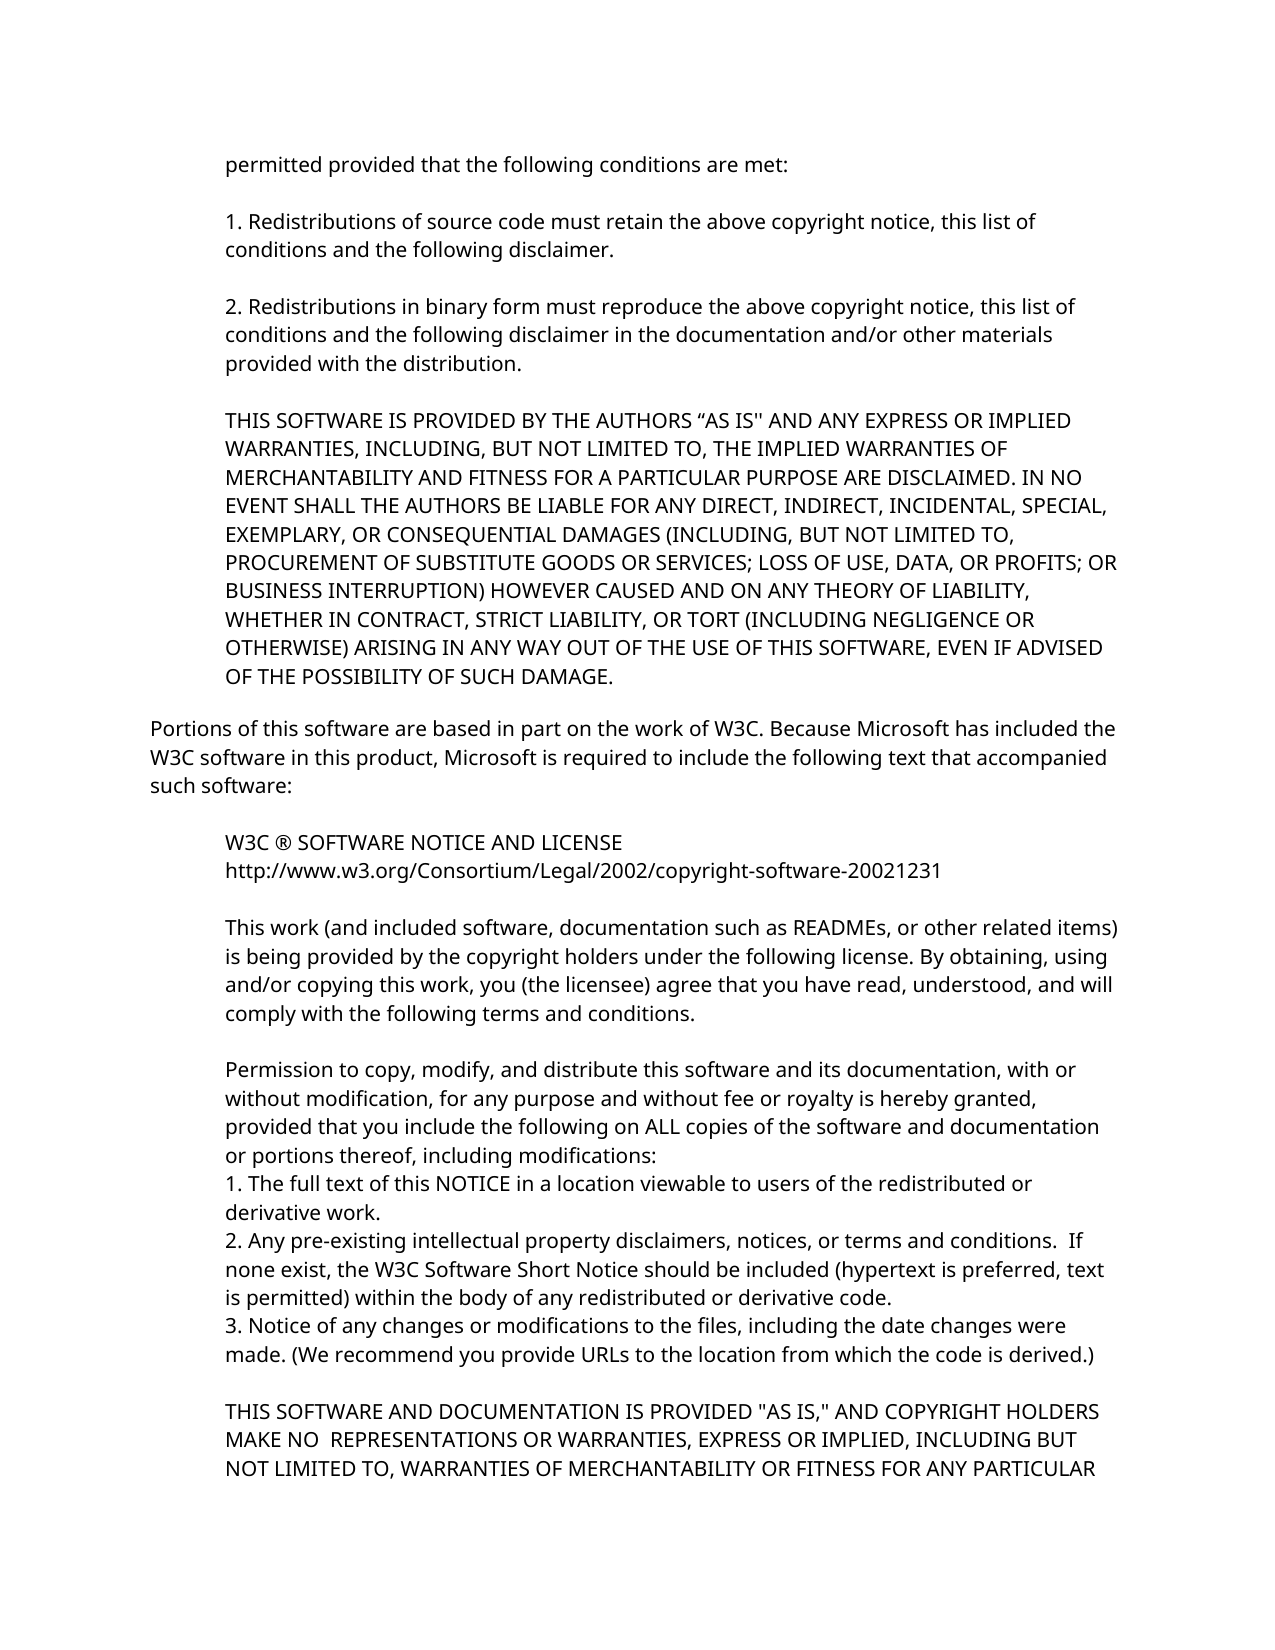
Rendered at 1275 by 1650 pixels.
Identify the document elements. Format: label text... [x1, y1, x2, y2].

text 2. Any pre-existing intellectual property disclaimers, notices, or terms and conditions. If none exist, the W3C Software Short Notice should be included (hypertext is preferred, text is permitted) within the body of any redistributed or derivative code. [225, 1226, 1125, 1312]
text 1. Redistributions of source code must retain the above copyright notice, this list of conditions and the following disclaimer. [225, 207, 1125, 264]
text 3. Notice of any changes or modifications to the files, including the date changes were made. (We recommend you provide URLs to the location from which the code is derived.) [225, 1312, 1125, 1368]
text http://www.w3.org/Consortium/Legal/2002/copyright-software-20021231 [225, 857, 1125, 885]
text 1. The full text of this NOTICE in a location viewable to users of the redistributed or derivative work. [225, 1169, 1125, 1226]
text This work (and included software, documentation such as READMEs, or other related items) is being provided by the copyright holders under the following license. By obtaining, using and/or copying this work, you (the licensee) agree that you have read, understood, and will comply with the following terms and conditions. [225, 913, 1125, 1027]
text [225, 150, 1125, 178]
text Permission to copy, modify, and distribute this software and its documentation, with or without modification, for any purpose and without fee or royalty is hereby granted, provided that you include the following on ALL copies of the software and documentation or portions thereof, including modifications: [225, 1056, 1125, 1169]
text 2. Redistributions in binary form must reproduce the above copyright notice, this list of conditions and the following disclaimer in the documentation and/or other materials provided with the distribution. [225, 292, 1125, 377]
text THIS SOFTWARE IS PROVIDED BY THE AUTHORS “AS IS'' AND ANY EXPRESS OR IMPLIED WARRANTIES, INCLUDING, BUT NOT LIMITED TO, THE IMPLIED WARRANTIES OF MERCHANTABILITY AND FITNESS FOR A PARTICULAR PURPOSE ARE DISCLAIMED. IN NO EVENT SHALL THE AUTHORS BE LIABLE FOR ANY DIRECT, INDIRECT, INCIDENTAL, SPECIAL, EXEMPLARY, OR CONSEQUENTIAL DAMAGES (INCLUDING, BUT NOT LIMITED TO, PROCUREMENT OF SUBSTITUTE GOODS OR SERVICES; LOSS OF USE, DATA, OR PROFITS; OR BUSINESS INTERRUPTION) HOWEVER CAUSED AND ON ANY THEORY OF LIABILITY, WHETHER IN CONTRACT, STRICT LIABILITY, OR TORT (INCLUDING NEGLIGENCE OR OTHERWISE) ARISING IN ANY WAY OUT OF THE USE OF THIS SOFTWARE, EVEN IF ADVISED OF THE POSSIBILITY OF SUCH DAMAGE. [225, 406, 1125, 690]
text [225, 1397, 1125, 1482]
text W3C ® SOFTWARE NOTICE AND LICENSE [225, 828, 1125, 857]
text Portions of this software are based in part on the work of W3C. Because Microsoft has included the W3C software in this product, Microsoft is required to include the following text that accompanied such software: [150, 714, 1125, 800]
